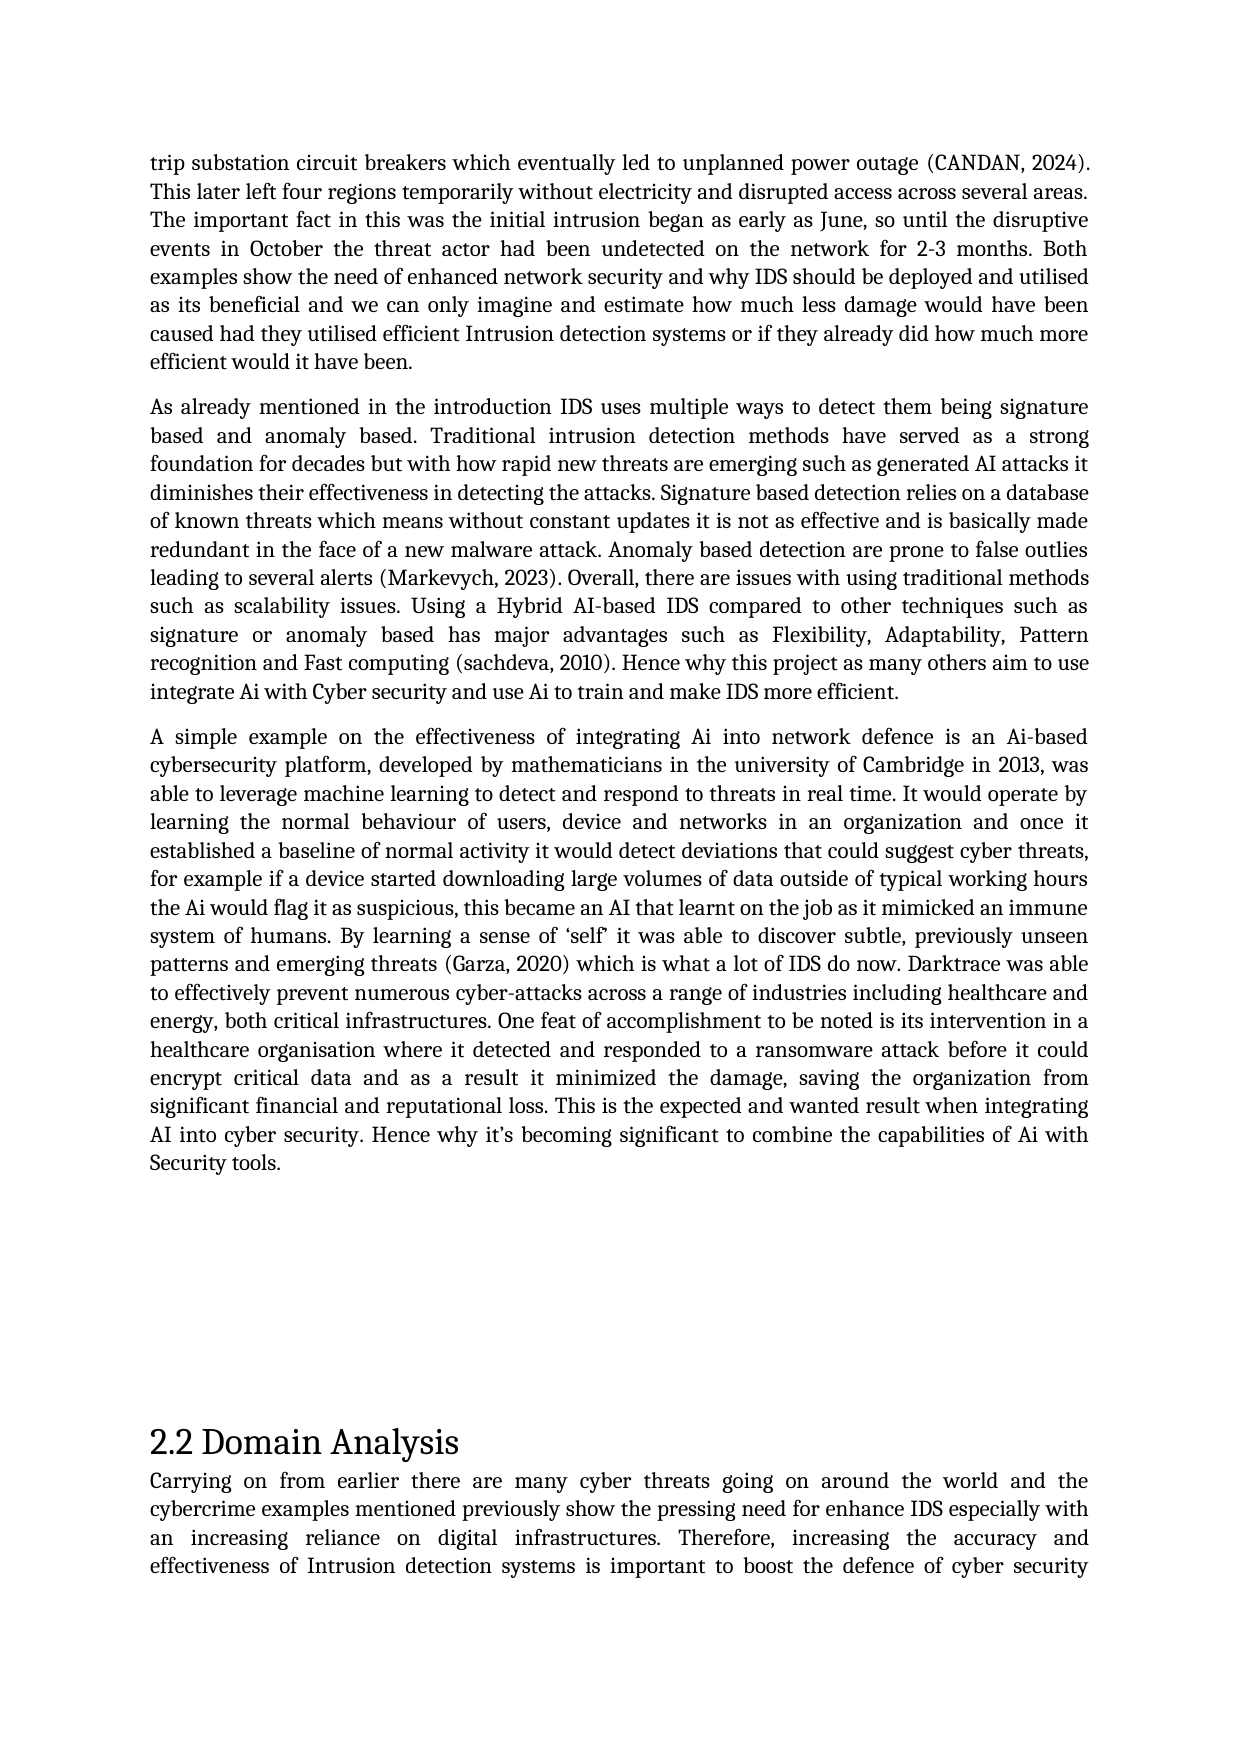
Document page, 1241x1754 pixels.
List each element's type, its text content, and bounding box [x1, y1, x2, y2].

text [150, 1467, 1090, 1579]
subtitle 2.2 Domain Analysis [150, 1421, 1090, 1464]
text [150, 150, 1090, 375]
text A simple example on the effectiveness of integrating Ai into network defence is an Ai-based cybersecurity platform, developed by mathematicians in the university of Cambridge in 2013, was able to leverage machine learning to detect and respond to threats in real time. It would operate by learning the normal behaviour of users, device and networks in an organization and once it established a baseline of normal activity it would detect deviations that could suggest cyber threats, for example if a device started downloading large volumes of data outside of typical working hours the Ai would flag it as suspicious, this became an AI that learnt on the job as it mimicked an immune system of humans. By learning a sense of ‘self’ it was able to discover subtle, previously unseen patterns and emerging threats which is what a lot of IDS do now. Darktrace was able to effectively prevent numerous cyber-attacks across a range of industries including healthcare and energy, both critical infrastructures. One feat of accomplishment to be noted is its intervention in a healthcare organisation where it detected and responded to a ransomware attack before it could encrypt critical data and as a result it minimized the damage, saving the organization from significant financial and reputational loss. This is the expected and wanted result when integrating AI into cyber security. Hence why it’s becoming significant to combine the capabilities of Ai with Security tools. [150, 724, 1090, 1177]
text As already mentioned in the introduction IDS uses multiple ways to detect them being signature based and anomaly based. Traditional intrusion detection methods have served as a strong foundation for decades but with how rapid new threats are emerging such as generated AI attacks it diminishes their effectiveness in detecting the attacks. Signature based detection relies on a database of known threats which means without constant updates it is not as effective and is basically made redundant in the face of a new malware attack. Anomaly based detection are prone to false outlies leading to several alerts. Overall, there are issues with using traditional methods such as scalability issues. Using a Hybrid AI-based IDS compared to other techniques such as signature or anomaly based has major advantages such as Flexibility, Adaptability, Pattern recognition and Fast computing . Hence why this project as many others aim to use integrate Ai with Cyber security and use Ai to train and make IDS more efficient. [150, 394, 1090, 705]
